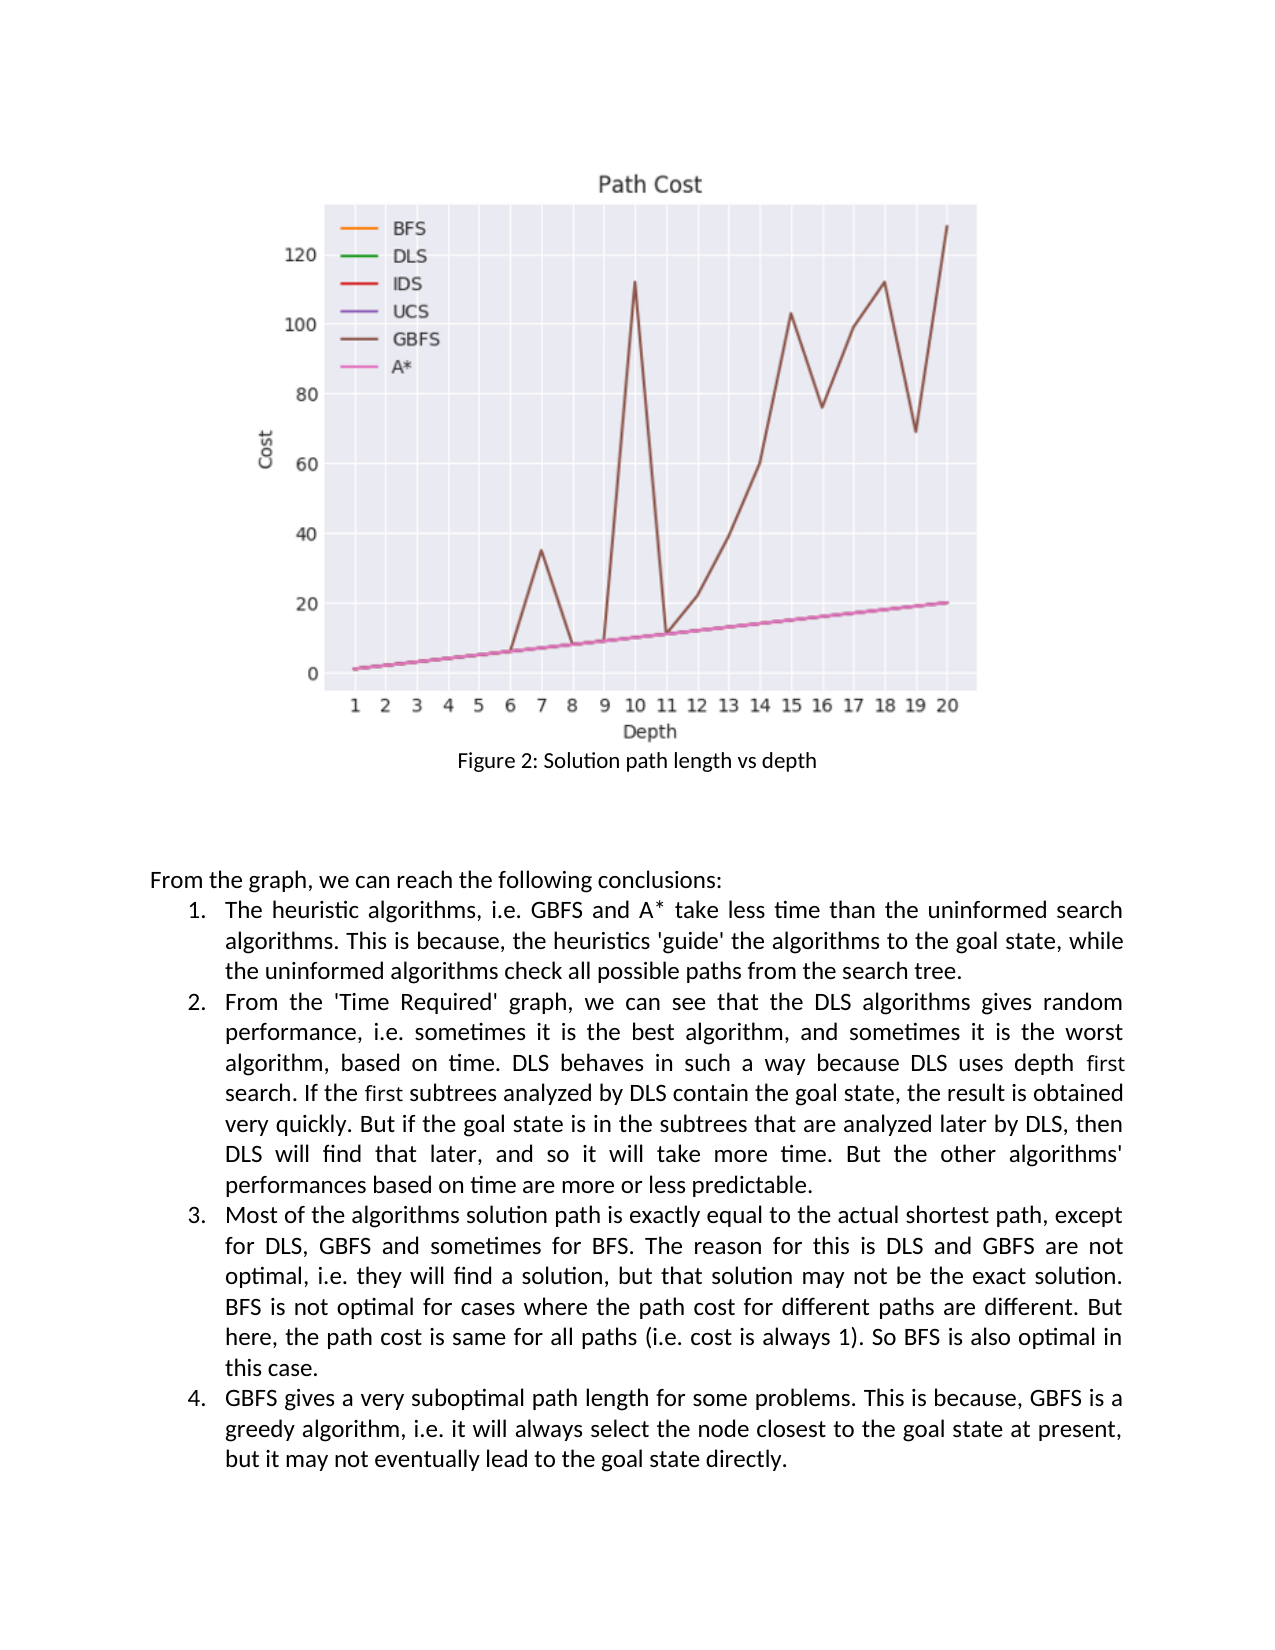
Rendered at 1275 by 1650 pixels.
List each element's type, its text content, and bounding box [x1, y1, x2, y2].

list GBFS gives a very suboptimal path length for some problems. This is because, GBFS is a greedy algorithm, i.e. it will always select the node closest to the goal state at present, but it may not eventually lead to the goal state directly. [187, 1383, 1125, 1474]
list From the 'Time Required' graph, we can see that the DLS algorithms gives random performance, i.e. sometimes it is the best algorithm, and sometimes it is the worst algorithm, based on time. DLS behaves in such a way because DLS uses depth first search. If the first subtrees analyzed by DLS contain the goal state, the result is obtained very quickly. But if the goal state is in the subtrees that are analyzed later by DLS, then DLS will find that later, and so it will take more time. But the other algorithms' performances based on time are more or less predictable. [187, 986, 1125, 1199]
text From the graph, we can reach the following conclusions: [150, 864, 1125, 894]
picture [251, 150, 1024, 747]
list The heuristic algorithms, i.e. GBFS and A* take less time than the uninformed search algorithms. This is because, the heuristics 'guide' the algorithms to the goal state, while the uninformed algorithms check all possible paths from the search tree. [187, 894, 1125, 986]
list Most of the algorithms solution path is exactly equal to the actual shortest path, except for DLS, GBFS and sometimes for BFS. The reason for this is DLS and GBFS are not optimal, i.e. they will find a solution, but that solution may not be the exact solution. BFS is not optimal for cases where the path cost for different paths are different. But here, the path cost is same for all paths (i.e. cost is always 1). So BFS is also optimal in this case. [187, 1199, 1125, 1383]
text Figure 2: Solution path length vs depth [150, 747, 1125, 775]
